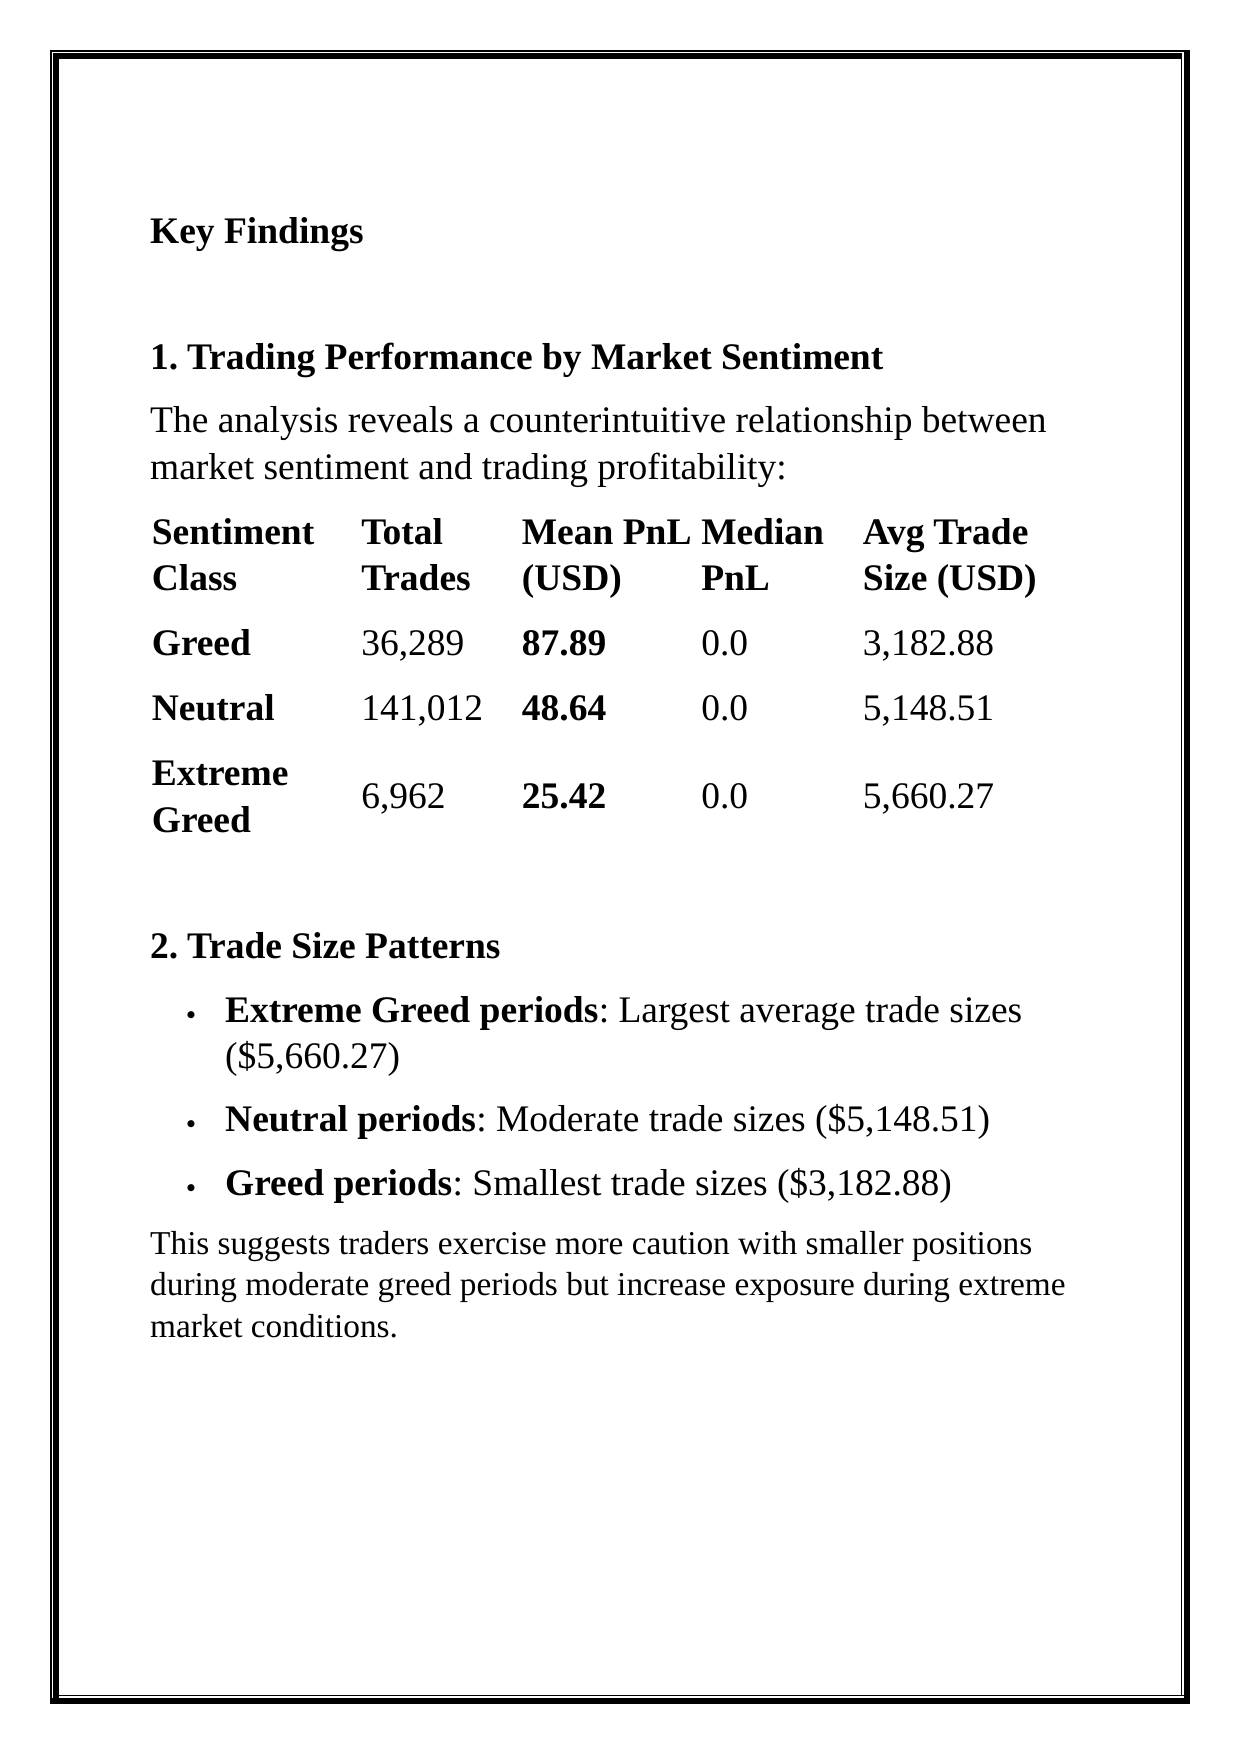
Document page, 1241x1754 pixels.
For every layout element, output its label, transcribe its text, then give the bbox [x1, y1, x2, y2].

table_header Avg Trade Size (USD) [861, 508, 1090, 619]
table_cell 48.64 [520, 684, 699, 749]
table_cell 5,148.51 [861, 684, 1090, 749]
table_cell 25.42 [520, 749, 699, 861]
table_cell 87.89 [520, 619, 699, 684]
table_cell 0.0 [700, 619, 861, 684]
list Neutral periods: Moderate trade sizes ($5,148.51) [187, 1097, 1090, 1140]
table_cell Greed [150, 619, 359, 684]
text The analysis reveals a counterintuitive relationship between market sentiment and trading profitability: [150, 398, 1090, 487]
table_cell 0.0 [700, 749, 861, 861]
table_cell 6,962 [359, 749, 520, 861]
table_cell 3,182.88 [861, 619, 1090, 684]
table_header Median PnL [700, 508, 861, 619]
table_cell 36,289 [359, 619, 520, 684]
table_header Sentiment Class [150, 508, 359, 619]
list Greed periods: Smallest trade sizes ($3,182.88) [187, 1160, 1090, 1203]
text Key Findings [150, 208, 1090, 251]
text 2. Trade Size Patterns [150, 924, 1090, 967]
text 1. Trading Performance by Market Sentiment [150, 334, 1090, 378]
table_cell Neutral [150, 684, 359, 749]
table_header Total Trades [359, 508, 520, 619]
table_cell 141,012 [359, 684, 520, 749]
table_cell 5,660.27 [861, 749, 1090, 861]
table_header Mean PnL (USD) [520, 508, 699, 619]
table_cell Extreme Greed [150, 749, 359, 861]
table_cell 0.0 [700, 684, 861, 749]
list Extreme Greed periods: Largest average trade sizes ($5,660.27) [187, 987, 1090, 1077]
text This suggests traders exercise more caution with smaller positions during moderate greed periods but increase exposure during extreme market conditions. [150, 1223, 1090, 1344]
